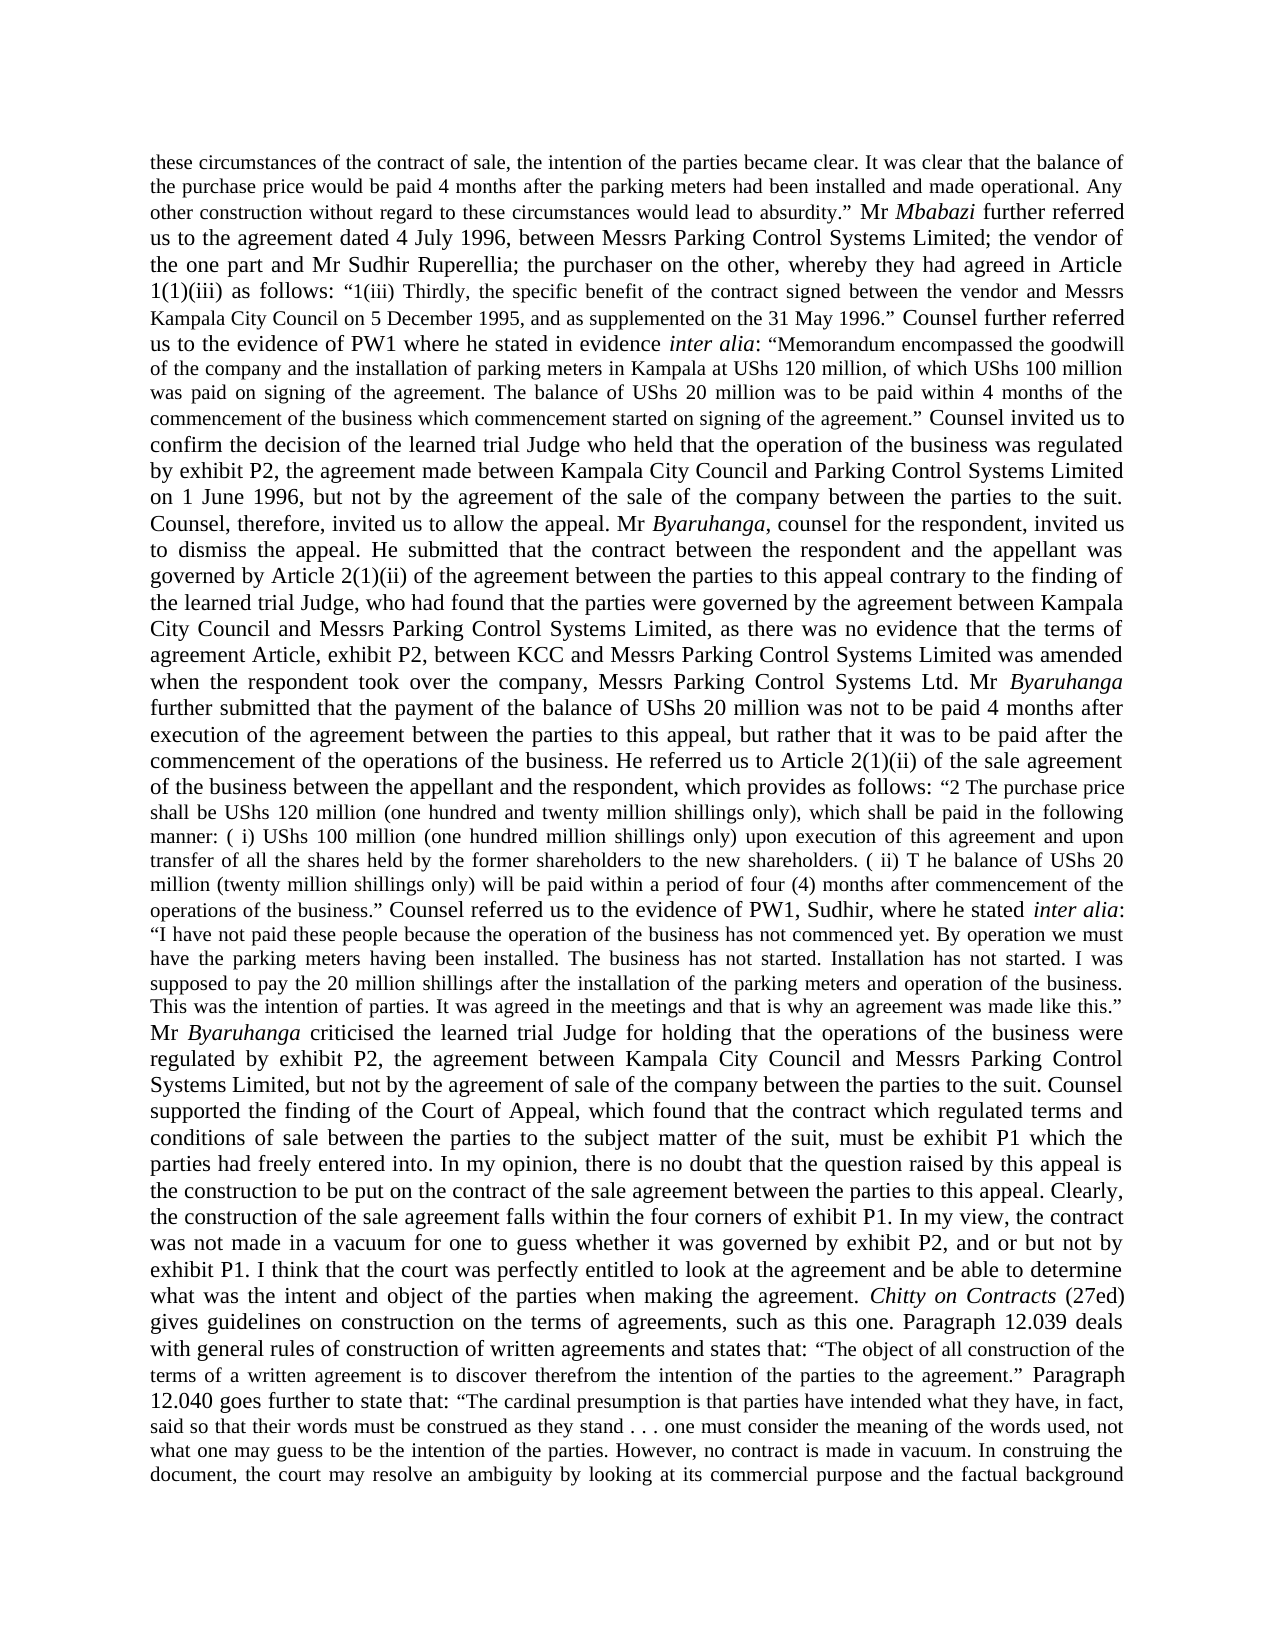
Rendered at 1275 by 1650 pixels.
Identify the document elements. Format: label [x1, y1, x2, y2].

text [150, 150, 1125, 1486]
